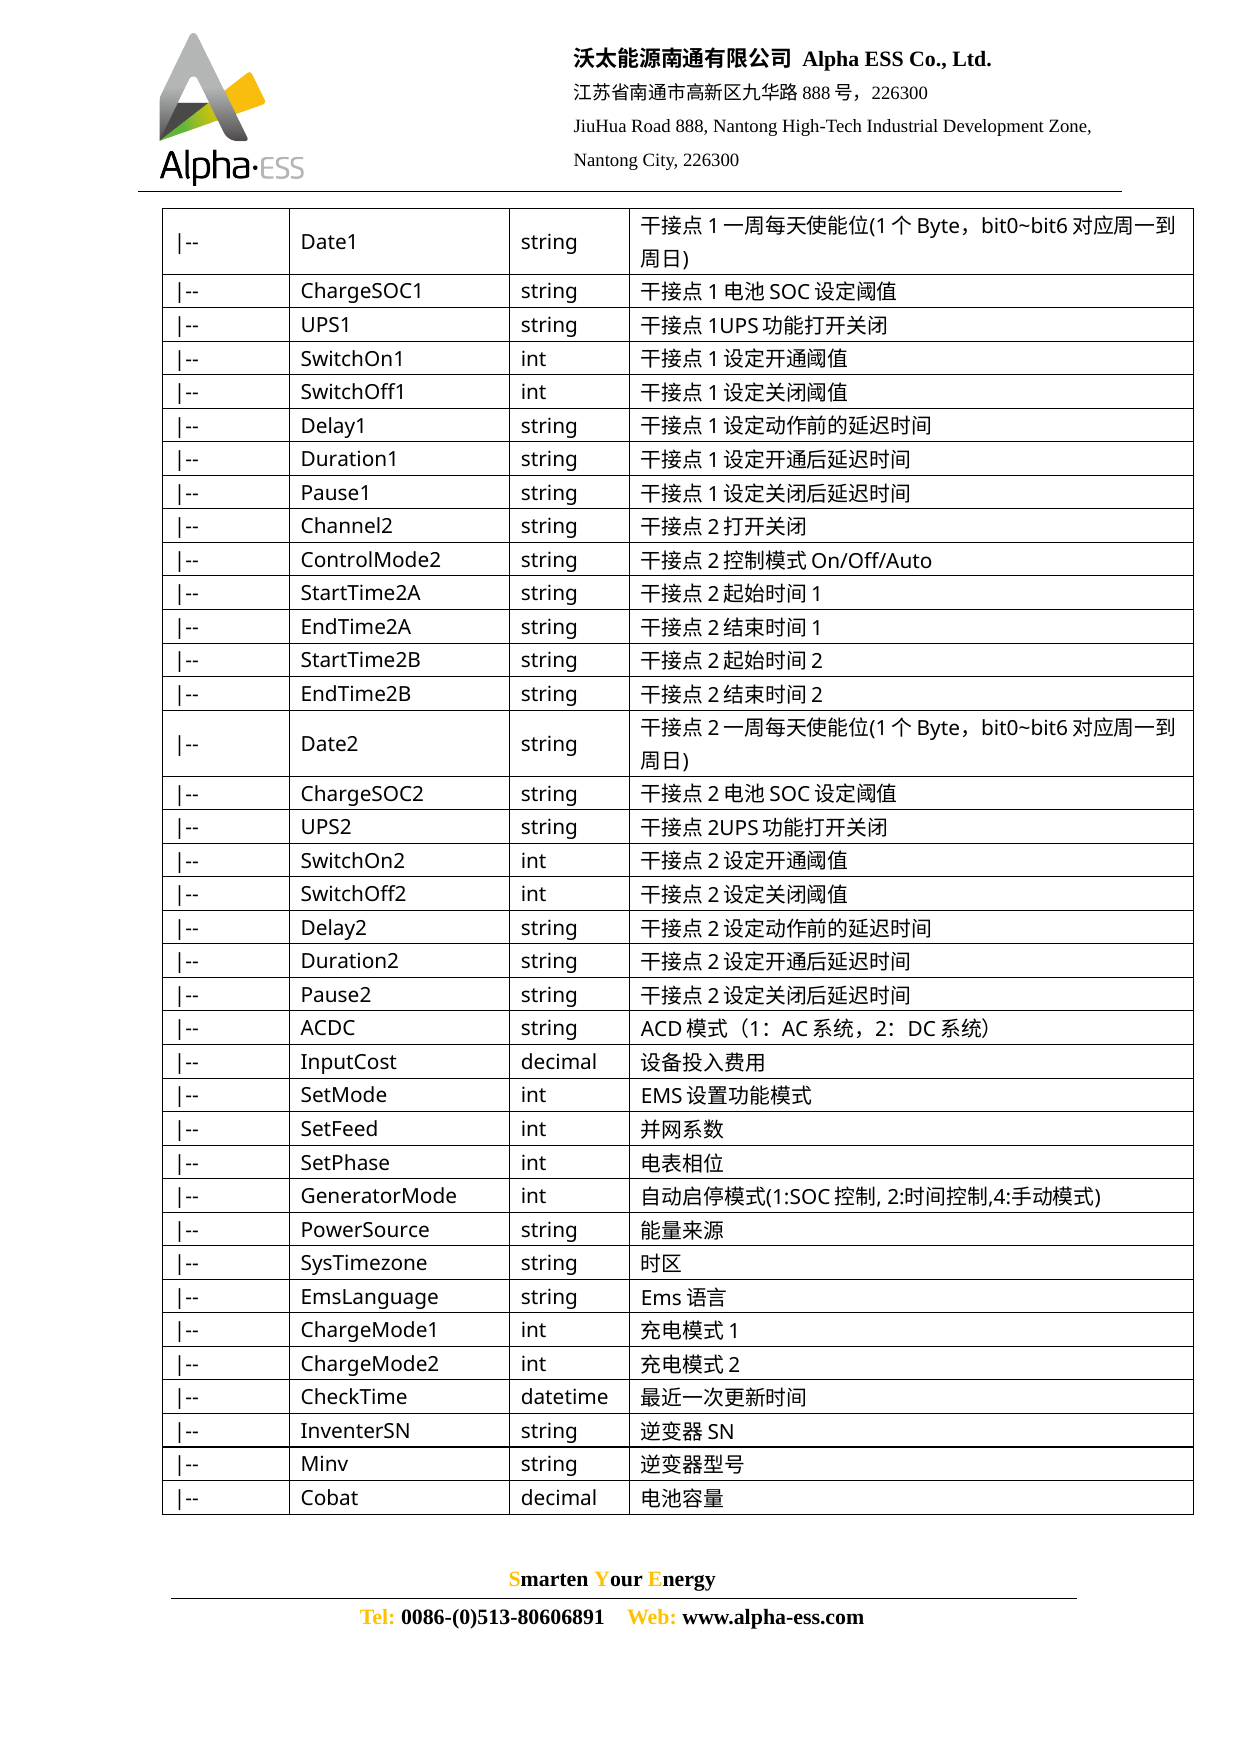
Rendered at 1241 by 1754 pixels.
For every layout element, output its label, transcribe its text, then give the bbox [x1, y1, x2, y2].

table_cell |-- [163, 1179, 289, 1212]
table_cell InputCost [290, 1045, 509, 1077]
table_cell Channel2 [290, 509, 509, 542]
table_cell EmsLanguage [290, 1280, 509, 1312]
table_cell |-- [163, 1347, 289, 1379]
table_cell |-- [163, 209, 289, 273]
table_cell |-- [163, 877, 289, 910]
table_cell |-- [163, 810, 289, 843]
table_cell 干接点1设定开通后延迟时间 [630, 442, 1193, 475]
table_cell |-- [163, 1481, 289, 1513]
table_cell SwitchOff2 [290, 877, 509, 910]
table_cell int [510, 375, 629, 408]
table_cell 干接点1设定关闭后延迟时间 [630, 476, 1193, 508]
table_cell |-- [163, 978, 289, 1010]
table_cell string [510, 409, 629, 441]
table_cell |-- [163, 275, 289, 307]
table_cell string [510, 1414, 629, 1446]
table_cell |-- [163, 1112, 289, 1144]
table_cell int [510, 1079, 629, 1111]
table_cell decimal [510, 1481, 629, 1513]
table_cell 自动启停模式(1:SOC控制, 2:时间控制,4:手动模式) [630, 1179, 1193, 1212]
table_cell string [510, 777, 629, 809]
table_cell ChargeMode1 [290, 1313, 509, 1346]
table_cell 干接点2设定关闭阈值 [630, 877, 1193, 910]
table_cell 充电模式1 [630, 1313, 1193, 1346]
table_cell int [510, 1347, 629, 1379]
table_cell SwitchOff1 [290, 375, 509, 408]
table_cell SysTimezone [290, 1246, 509, 1279]
table_cell string [510, 1011, 629, 1044]
table_cell 设备投入费用 [630, 1045, 1193, 1077]
table_cell |-- [163, 1246, 289, 1279]
table_cell |-- [163, 342, 289, 374]
table_cell |-- [163, 308, 289, 341]
table_cell |-- [163, 375, 289, 408]
table_cell 干接点2设定开通后延迟时间 [630, 944, 1193, 977]
table_cell string [510, 1213, 629, 1245]
table_cell |-- [163, 644, 289, 676]
table_cell InventerSN [290, 1414, 509, 1446]
table_cell |-- [163, 711, 289, 776]
table_cell 逆变器型号 [630, 1448, 1193, 1480]
table_cell |-- [163, 1213, 289, 1245]
table_cell StartTime2A [290, 576, 509, 609]
table_cell string [510, 944, 629, 977]
table_cell string [510, 1280, 629, 1312]
table_cell string [510, 711, 629, 776]
table_cell 干接点2打开关闭 [630, 509, 1193, 542]
table_cell 逆变器SN [630, 1414, 1193, 1446]
table_cell PowerSource [290, 1213, 509, 1245]
table_cell string [510, 644, 629, 676]
table_cell 干接点2起始时间1 [630, 576, 1193, 609]
table_cell Pause2 [290, 978, 509, 1010]
table_cell 干接点2设定开通阈值 [630, 844, 1193, 876]
table_cell |-- [163, 1448, 289, 1480]
picture [159, 33, 304, 186]
table_cell |-- [163, 1313, 289, 1346]
table_cell 干接点2电池SOC设定阈值 [630, 777, 1193, 809]
table_cell |-- [163, 944, 289, 977]
table_cell 干接点2设定动作前的延迟时间 [630, 911, 1193, 943]
table_cell int [510, 877, 629, 910]
table_cell 电池容量 [630, 1481, 1193, 1513]
table_cell 干接点2结束时间1 [630, 610, 1193, 642]
table_cell 干接点1设定关闭阈值 [630, 375, 1193, 408]
table_cell 干接点1设定动作前的延迟时间 [630, 409, 1193, 441]
table_cell ACD模式（1：AC系统，2：DC系统） [630, 1011, 1193, 1044]
table_cell |-- [163, 1011, 289, 1044]
table_cell Cobat [290, 1481, 509, 1513]
table_cell string [510, 442, 629, 475]
table_cell int [510, 1146, 629, 1178]
table_cell 充电模式2 [630, 1347, 1193, 1379]
table_cell string [510, 576, 629, 609]
table_cell 并网系数 [630, 1112, 1193, 1144]
table_cell ACDC [290, 1011, 509, 1044]
table_cell string [510, 1448, 629, 1480]
table_cell Duration1 [290, 442, 509, 475]
table_cell |-- [163, 576, 289, 609]
table_cell int [510, 1313, 629, 1346]
table_cell 时区 [630, 1246, 1193, 1279]
table_cell 干接点1电池SOC设定阈值 [630, 275, 1193, 307]
table_cell string [510, 209, 629, 273]
table_cell Duration2 [290, 944, 509, 977]
table_cell 干接点2控制模式On/Off/Auto [630, 543, 1193, 575]
table_cell string [510, 911, 629, 943]
table_cell |-- [163, 777, 289, 809]
table_cell string [510, 543, 629, 575]
table_cell 干接点1设定开通阈值 [630, 342, 1193, 374]
table_cell EndTime2B [290, 677, 509, 709]
table_cell Date2 [290, 711, 509, 776]
table_cell |-- [163, 911, 289, 943]
table_cell |-- [163, 1045, 289, 1077]
table_cell 干接点1一周每天使能位(1个Byte，bit0~bit6对应周一到周日) [630, 209, 1193, 273]
table_cell int [510, 1112, 629, 1144]
table_cell SwitchOn2 [290, 844, 509, 876]
table_cell |-- [163, 409, 289, 441]
table_cell Delay1 [290, 409, 509, 441]
table_cell 干接点2UPS功能打开关闭 [630, 810, 1193, 843]
table_cell string [510, 476, 629, 508]
table_cell |-- [163, 677, 289, 709]
table_cell 干接点2设定关闭后延迟时间 [630, 978, 1193, 1010]
table_cell SwitchOn1 [290, 342, 509, 374]
table_cell string [510, 810, 629, 843]
table_cell string [510, 610, 629, 642]
table_cell |-- [163, 1380, 289, 1413]
table_cell SetFeed [290, 1112, 509, 1144]
table_cell 干接点2一周每天使能位(1个Byte，bit0~bit6对应周一到周日) [630, 711, 1193, 776]
table_cell datetime [510, 1380, 629, 1413]
table_cell CheckTime [290, 1380, 509, 1413]
table_cell |-- [163, 610, 289, 642]
table_cell UPS1 [290, 308, 509, 341]
table_cell Delay2 [290, 911, 509, 943]
table_cell SetPhase [290, 1146, 509, 1178]
table_cell GeneratorMode [290, 1179, 509, 1212]
table_cell |-- [163, 509, 289, 542]
table_cell |-- [163, 543, 289, 575]
table_cell |-- [163, 442, 289, 475]
table_cell |-- [163, 1414, 289, 1446]
table_cell string [510, 308, 629, 341]
table_cell ChargeMode2 [290, 1347, 509, 1379]
table_cell int [510, 1179, 629, 1212]
table_cell Minv [290, 1448, 509, 1480]
table_cell 电表相位 [630, 1146, 1193, 1178]
table_cell EMS设置功能模式 [630, 1079, 1193, 1111]
table_cell int [510, 844, 629, 876]
table_cell ControlMode2 [290, 543, 509, 575]
table_cell 最近一次更新时间 [630, 1380, 1193, 1413]
table_cell decimal [510, 1045, 629, 1077]
table_cell string [510, 509, 629, 542]
table_cell |-- [163, 476, 289, 508]
table_cell 干接点2结束时间2 [630, 677, 1193, 709]
table_cell string [510, 1246, 629, 1279]
table_cell string [510, 677, 629, 709]
table_cell ChargeSOC1 [290, 275, 509, 307]
table_cell ChargeSOC2 [290, 777, 509, 809]
table_cell string [510, 275, 629, 307]
table_cell StartTime2B [290, 644, 509, 676]
table_cell EndTime2A [290, 610, 509, 642]
table_cell Date1 [290, 209, 509, 273]
table_cell |-- [163, 1079, 289, 1111]
table_cell UPS2 [290, 810, 509, 843]
table_cell 能量来源 [630, 1213, 1193, 1245]
table_cell Ems语言 [630, 1280, 1193, 1312]
table_cell |-- [163, 844, 289, 876]
table_cell int [510, 342, 629, 374]
table_cell 干接点2起始时间2 [630, 644, 1193, 676]
table_cell |-- [163, 1280, 289, 1312]
table_cell Pause1 [290, 476, 509, 508]
table_cell string [510, 978, 629, 1010]
table_cell SetMode [290, 1079, 509, 1111]
table_cell 干接点1UPS功能打开关闭 [630, 308, 1193, 341]
table_cell |-- [163, 1146, 289, 1178]
